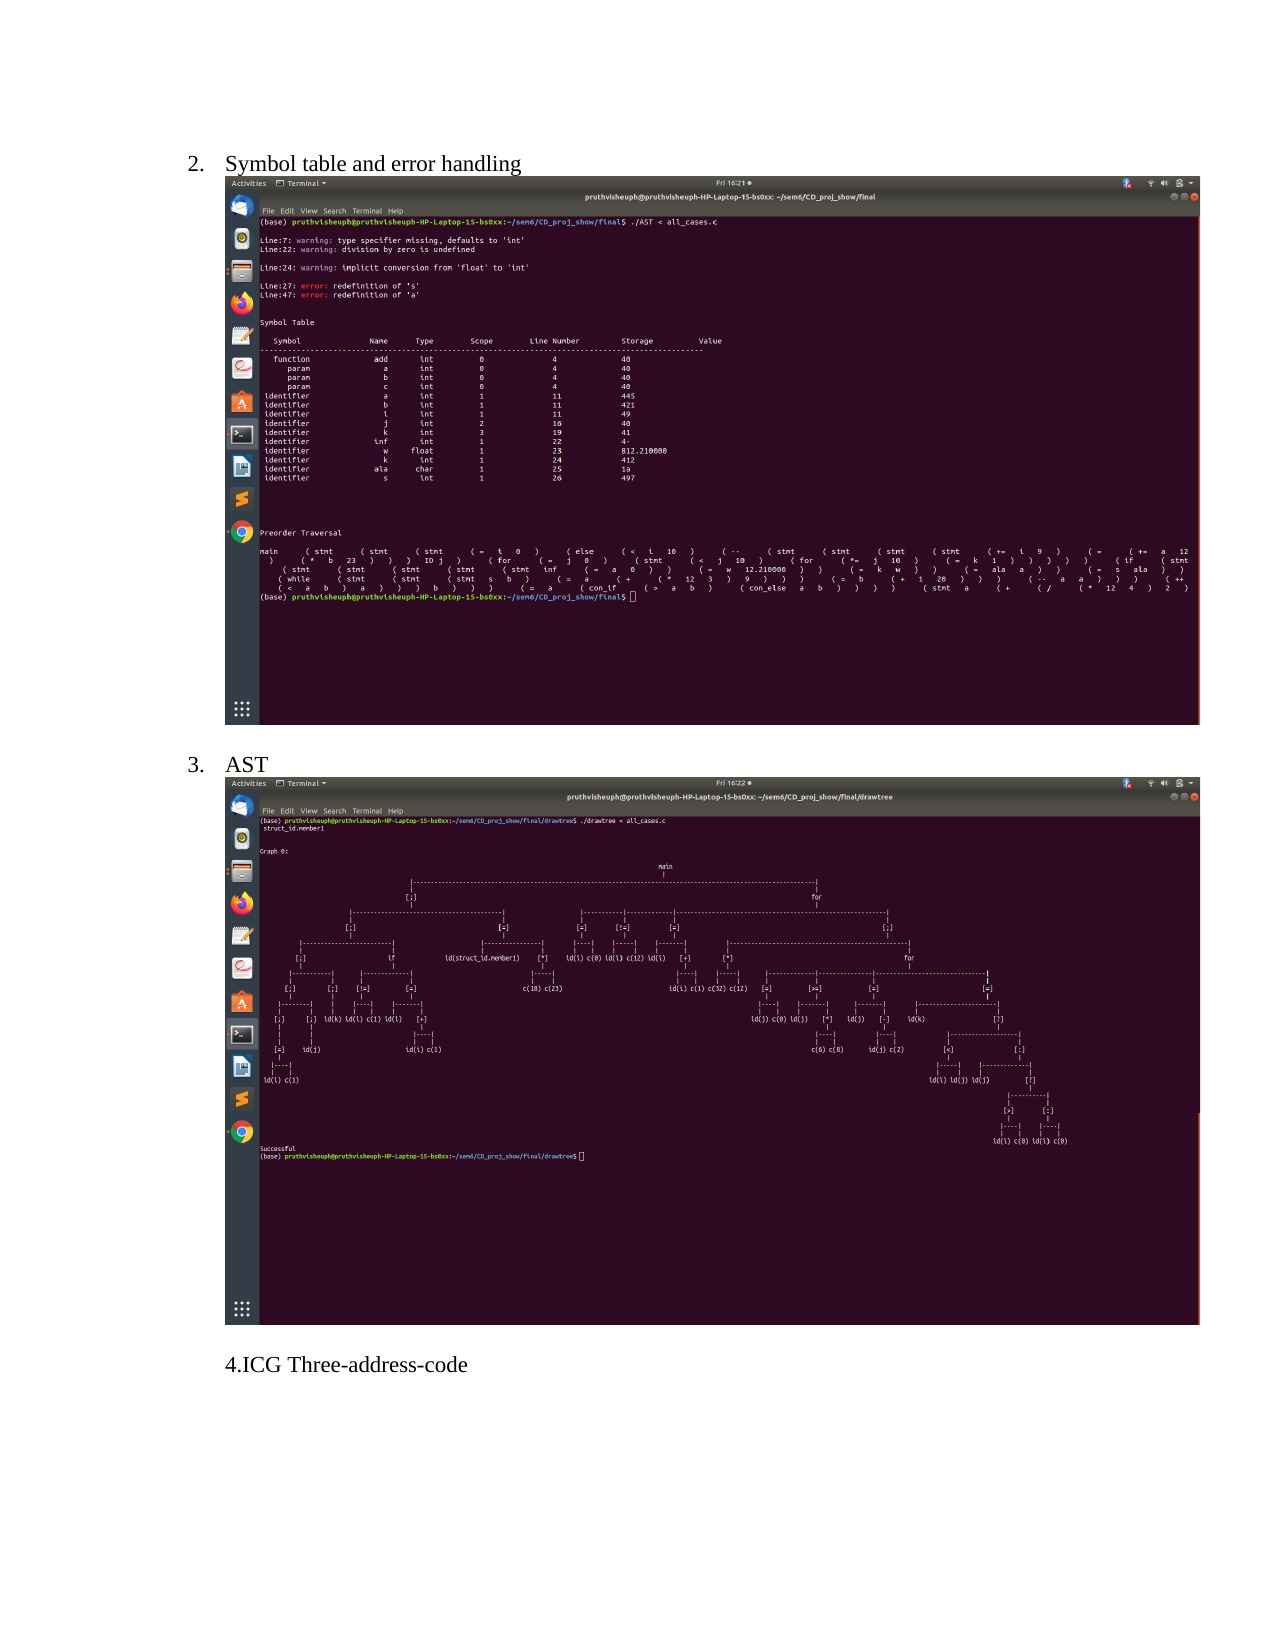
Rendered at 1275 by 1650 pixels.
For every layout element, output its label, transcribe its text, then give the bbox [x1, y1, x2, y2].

list Symbol table and error handling [187, 150, 1125, 176]
picture [225, 176, 1200, 725]
picture [225, 777, 1200, 1325]
list AST [187, 751, 1125, 777]
text 4.ICG Three-address-code [225, 1351, 1125, 1378]
